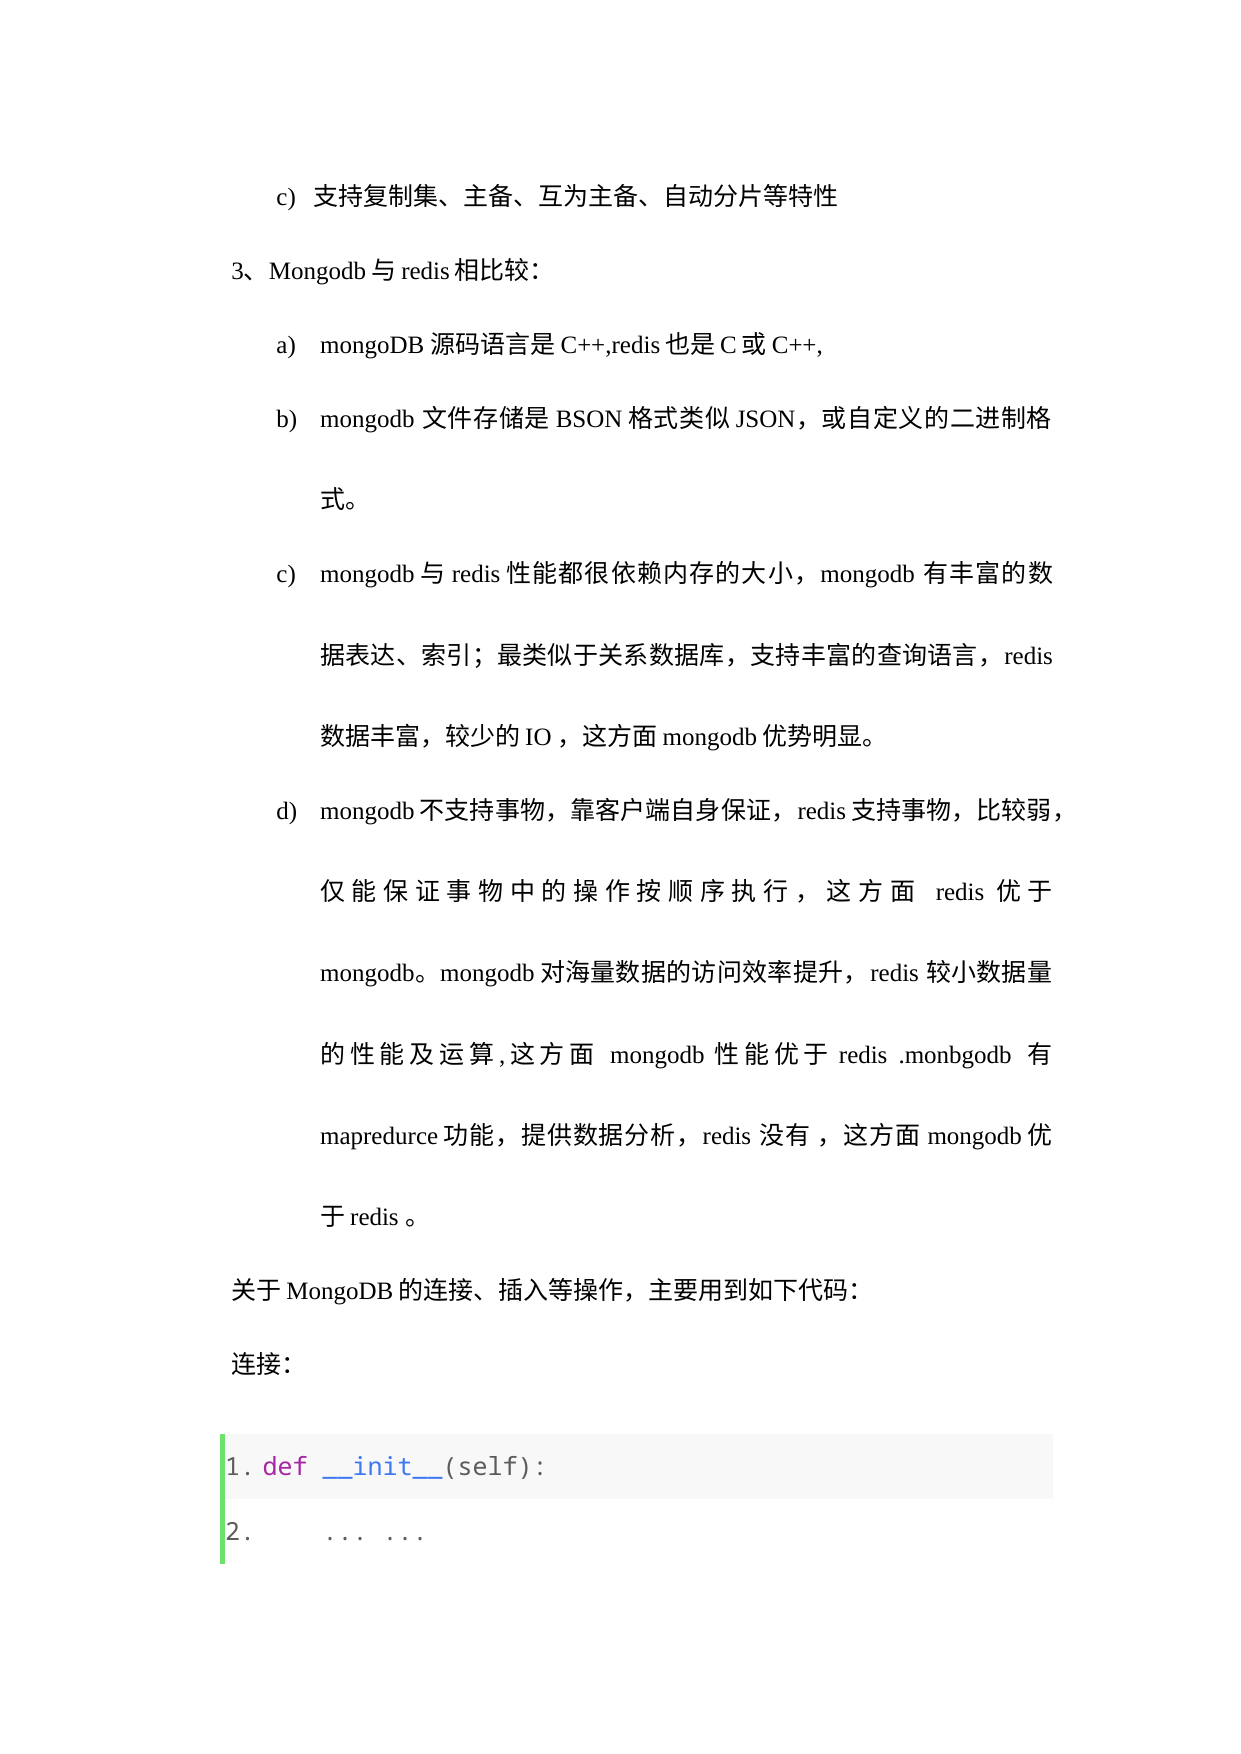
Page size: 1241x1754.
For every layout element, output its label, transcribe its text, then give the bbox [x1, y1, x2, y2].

list ... ... [225, 1499, 1053, 1564]
list mongoDB 源码语言是C++,redis也是C或C++, [276, 310, 1053, 375]
list def __init__(self): [225, 1434, 1053, 1499]
text 关于MongoDB的连接、插入等操作，主要用到如下代码： [187, 1256, 1053, 1321]
list 支持复制集、主备、互为主备、自动分片等特性 [276, 162, 1053, 227]
list mongodb不支持事物，靠客户端自身保证，redis支持事物，比较弱，仅能保证事物中的操作按顺序执行，这方面 redis优于mongodb。mongodb对海量数据的访问效率提升，redis 较小数据量的性能及运算,这方面 mongodb性能优于redis .monbgodb 有mapredurce功能，提供数据分析，redis 没有 ，这方面 mongodb优于redis 。 [276, 776, 1053, 1247]
text 连接： [187, 1330, 1053, 1395]
list mongodb与redis性能都很依赖内存的大小，mongodb 有丰富的数据表达、索引；最类似于关系数据库，支持丰富的查询语言，redis数据丰富，较少的IO ，这方面mongodb优势明显。 [276, 539, 1053, 767]
list mongodb 文件存储是BSON格式类似JSON，或自定义的二进制格式。 [276, 384, 1053, 530]
text 3、Mongodb与redis相比较： [231, 236, 1053, 301]
